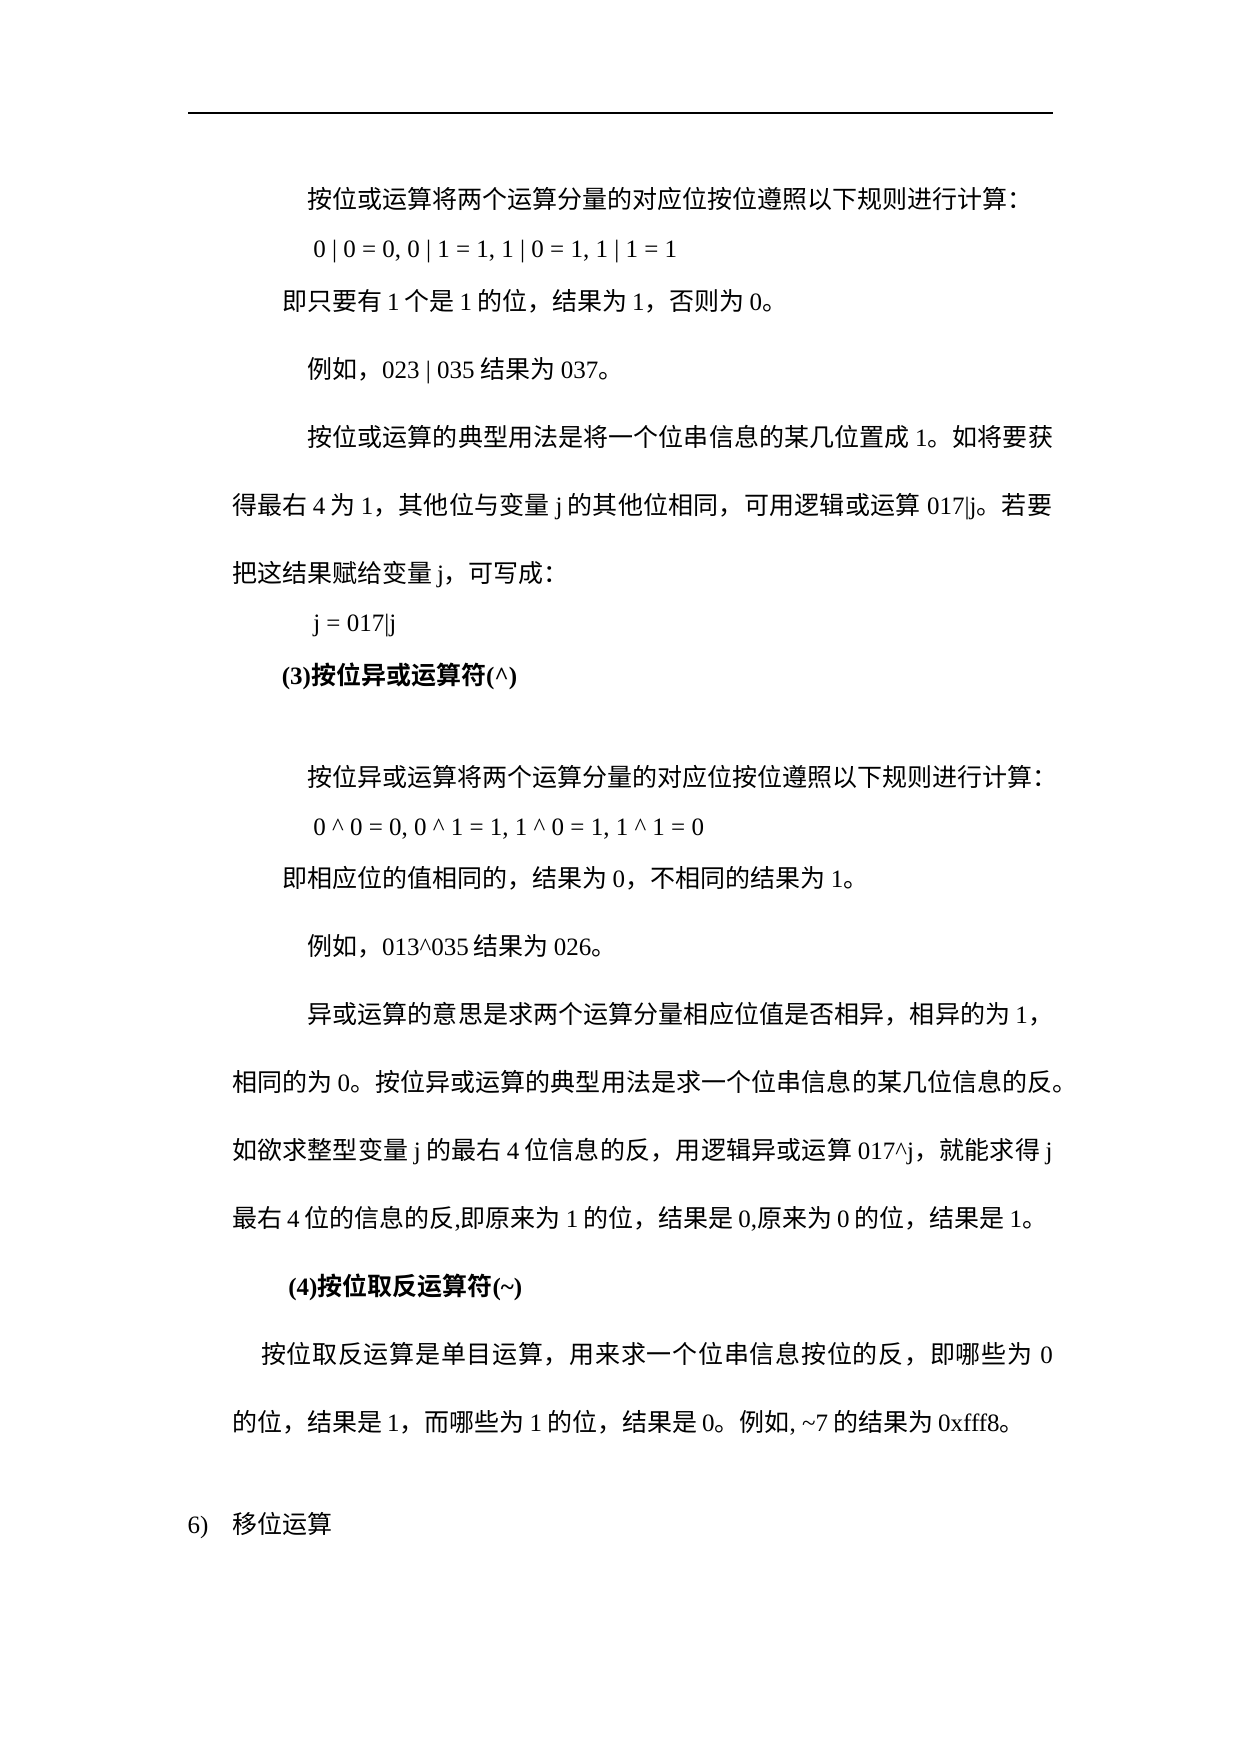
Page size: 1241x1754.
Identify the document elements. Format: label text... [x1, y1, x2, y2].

list 即相应位的值相同的，结果为 0，不相同的结果为 1。 [232, 843, 1053, 911]
list 0 | 0 = 0, 0 | 1 = 1, 1 | 0 = 1, 1 | 1 = 1 [232, 232, 1053, 266]
list 例如，013^035结果为026。 [232, 911, 1053, 979]
list 0 ^ 0 = 0, 0 ^ 1 = 1, 1 ^ 0 = 1, 1 ^ 1 = 0 [232, 809, 1053, 843]
text (3)按位异或运算符(^) [187, 639, 1053, 707]
list 按位异或运算将两个运算分量的对应位按位遵照以下规则进行计算： [232, 741, 1053, 809]
list j = 017|j [232, 605, 1053, 639]
list 异或运算的意思是求两个运算分量相应位值是否相异，相异的为1，相同的为0。按位异或运算的典型用法是求一个位串信息的某几位信息的反。如欲求整型变量j的最右4位信息的反，用逻辑异或运算017^j，就能求得j最右4位的信息的反,即原来为1的位，结果是0,原来为0的位，结果是1。 [232, 979, 1053, 1251]
list 即只要有1个是1的位，结果为1，否则为0。 [232, 266, 1053, 334]
list 例如，023 | 035 结果为037。 [232, 334, 1053, 402]
list 按位或运算的典型用法是将一个位串信息的某几位置成1。如将要获得最右4为1，其他位与变量j的其他位相同，可用逻辑或运算017|j。若要把这结果赋给变量j，可写成： [232, 402, 1053, 605]
list (4)按位取反运算符(~) [232, 1251, 1053, 1318]
list 按位取反运算是单目运算，用来求一个位串信息按位的反，即哪些为0的位，结果是1，而哪些为1的位，结果是0。例如, ~7的结果为0xfff8。 [232, 1318, 1053, 1454]
list 按位或运算将两个运算分量的对应位按位遵照以下规则进行计算： [232, 164, 1053, 232]
list 移位运算 [187, 1488, 1053, 1556]
